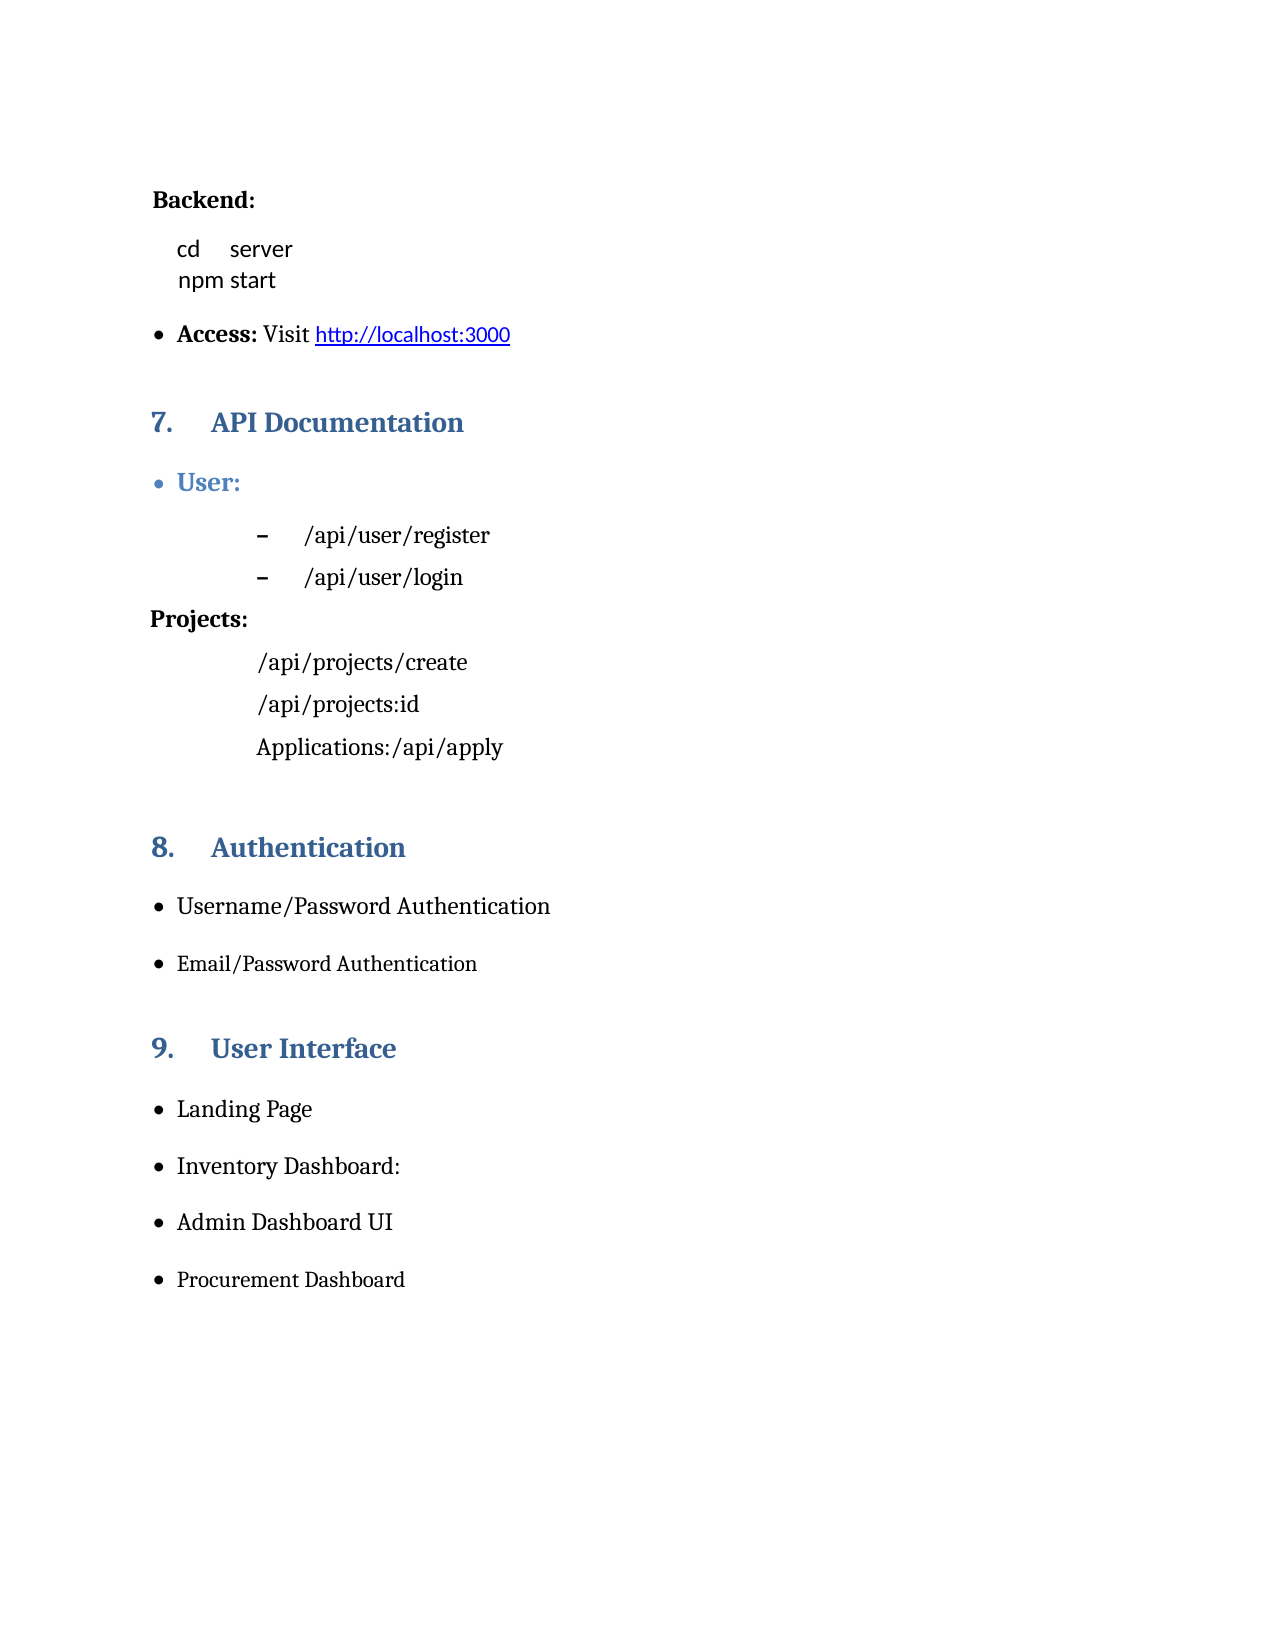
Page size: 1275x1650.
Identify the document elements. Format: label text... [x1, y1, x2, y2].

list Admin Dashboard UI [152, 1206, 1125, 1237]
text cd server npm start [177, 233, 293, 294]
text Projects: [150, 605, 1125, 634]
list /api/user/register [256, 521, 1125, 549]
subtitle User: [152, 467, 1125, 498]
list Inventory Dashboard: [152, 1150, 1125, 1180]
list /api/user/login [256, 563, 1125, 592]
list Access: Visit http://localhost:3000 [152, 318, 1125, 349]
subtitle Authentication [151, 830, 1125, 865]
list Landing Page [152, 1093, 1125, 1124]
text Backend: [152, 150, 263, 215]
list Procurement Dashboard [152, 1263, 1125, 1293]
text /api/projects:id [256, 690, 1125, 719]
subtitle API Documentation [151, 405, 1125, 440]
subtitle User Interface [151, 1032, 1125, 1067]
text /api/projects/create [256, 648, 1125, 676]
list Username/Password Authentication [152, 891, 1125, 921]
text Applications:/api/apply [256, 732, 1125, 761]
list Email/Password Authentication [152, 947, 1125, 977]
